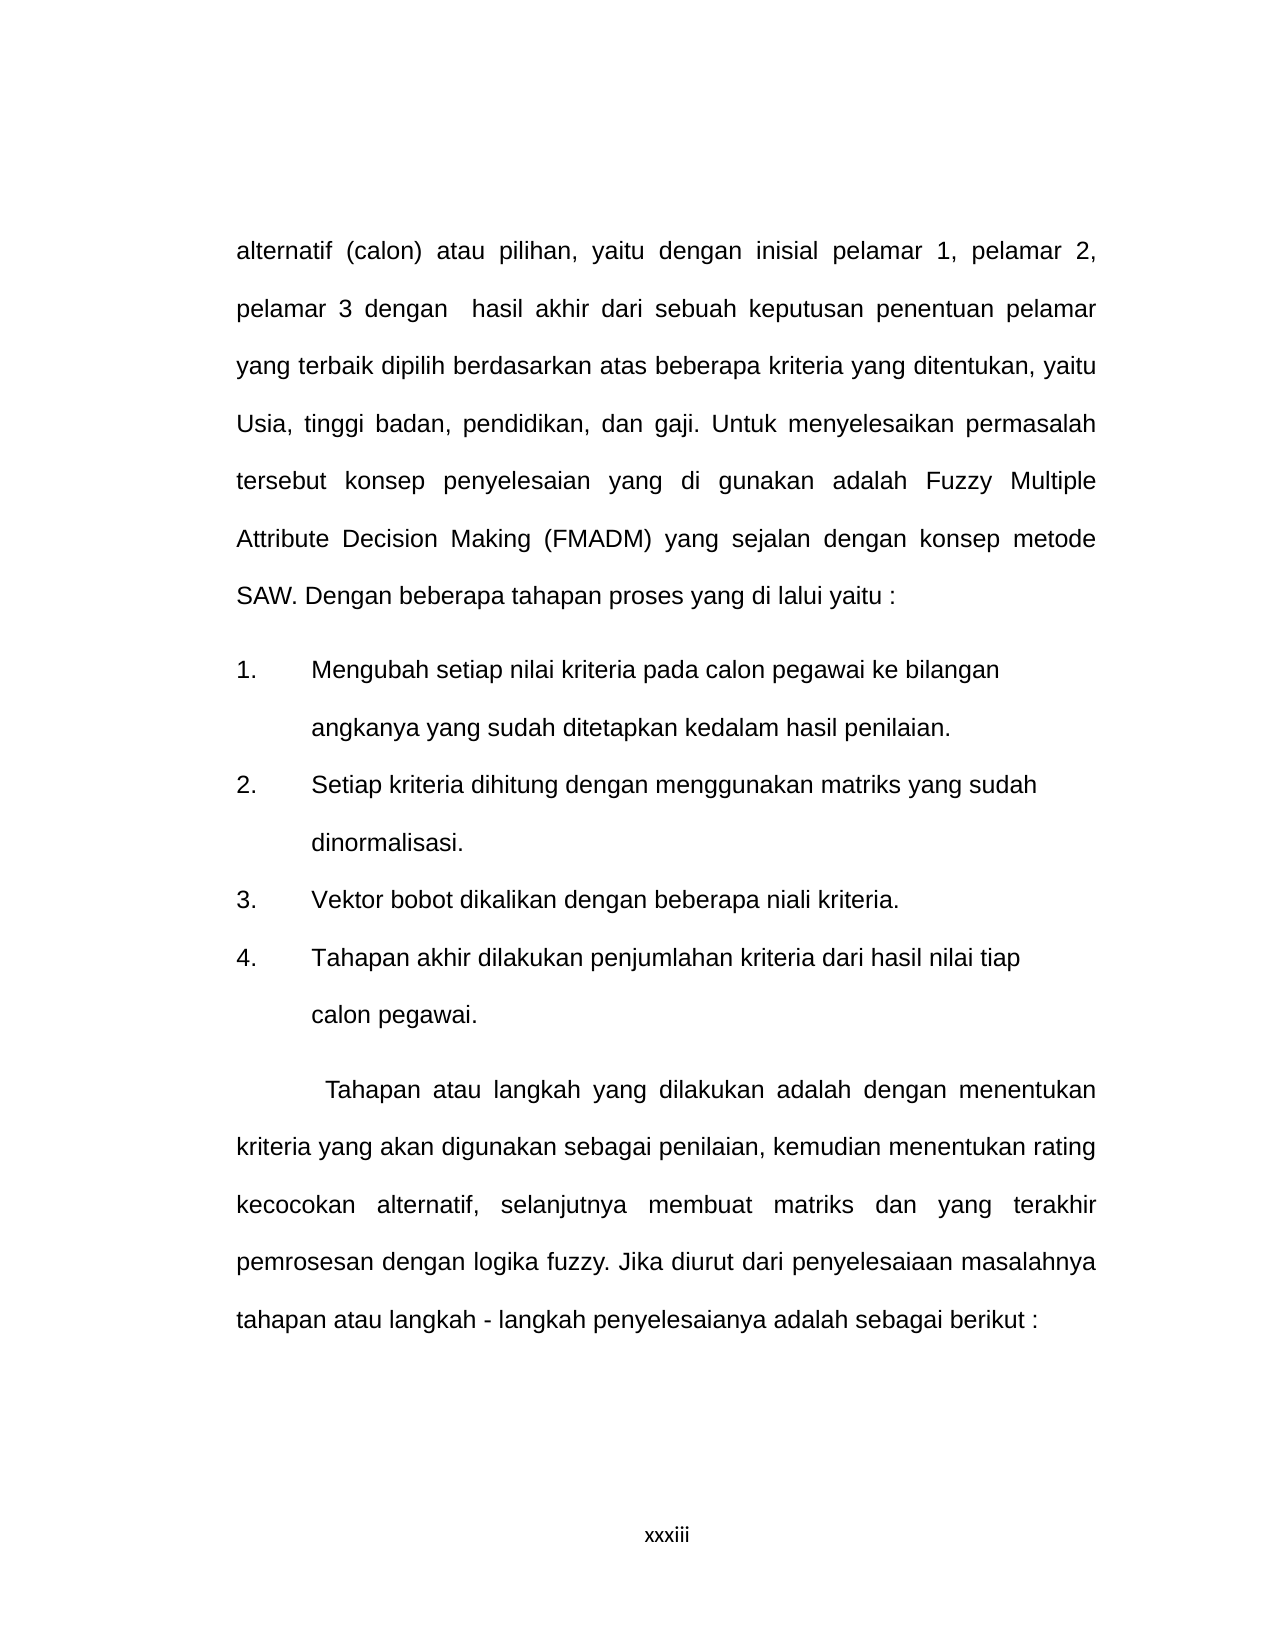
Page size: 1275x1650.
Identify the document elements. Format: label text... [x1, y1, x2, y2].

text Tahapan atau langkah yang dilakukan adalah dengan menentukan kriteria yang akan digunakan sebagai penilaian, kemudian menentukan rating kecocokan alternatif, selanjutnya membuat matriks dan yang terakhir pemrosesan dengan logika fuzzy. Jika diurut dari penyelesaiaan masalahnya tahapan atau langkah - langkah penyelesaianya adalah sebagai berikut : [236, 1074, 1098, 1333]
list Vektor bobot dikalikan dengan beberapa niali kriteria. [236, 885, 1098, 914]
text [236, 236, 1098, 610]
list Mengubah setiap nilai kriteria pada calon pegawai ke bilangan [236, 655, 1098, 684]
list dinormalisasi. [236, 828, 1098, 857]
list calon pegawai. [236, 1000, 1098, 1029]
list Tahapan akhir dilakukan penjumlahan kriteria dari hasil nilai tiap [236, 943, 1098, 972]
list Setiap kriteria dihitung dengan menggunakan matriks yang sudah [236, 770, 1098, 799]
list angkanya yang sudah ditetapkan kedalam hasil penilaian. [236, 713, 1098, 742]
